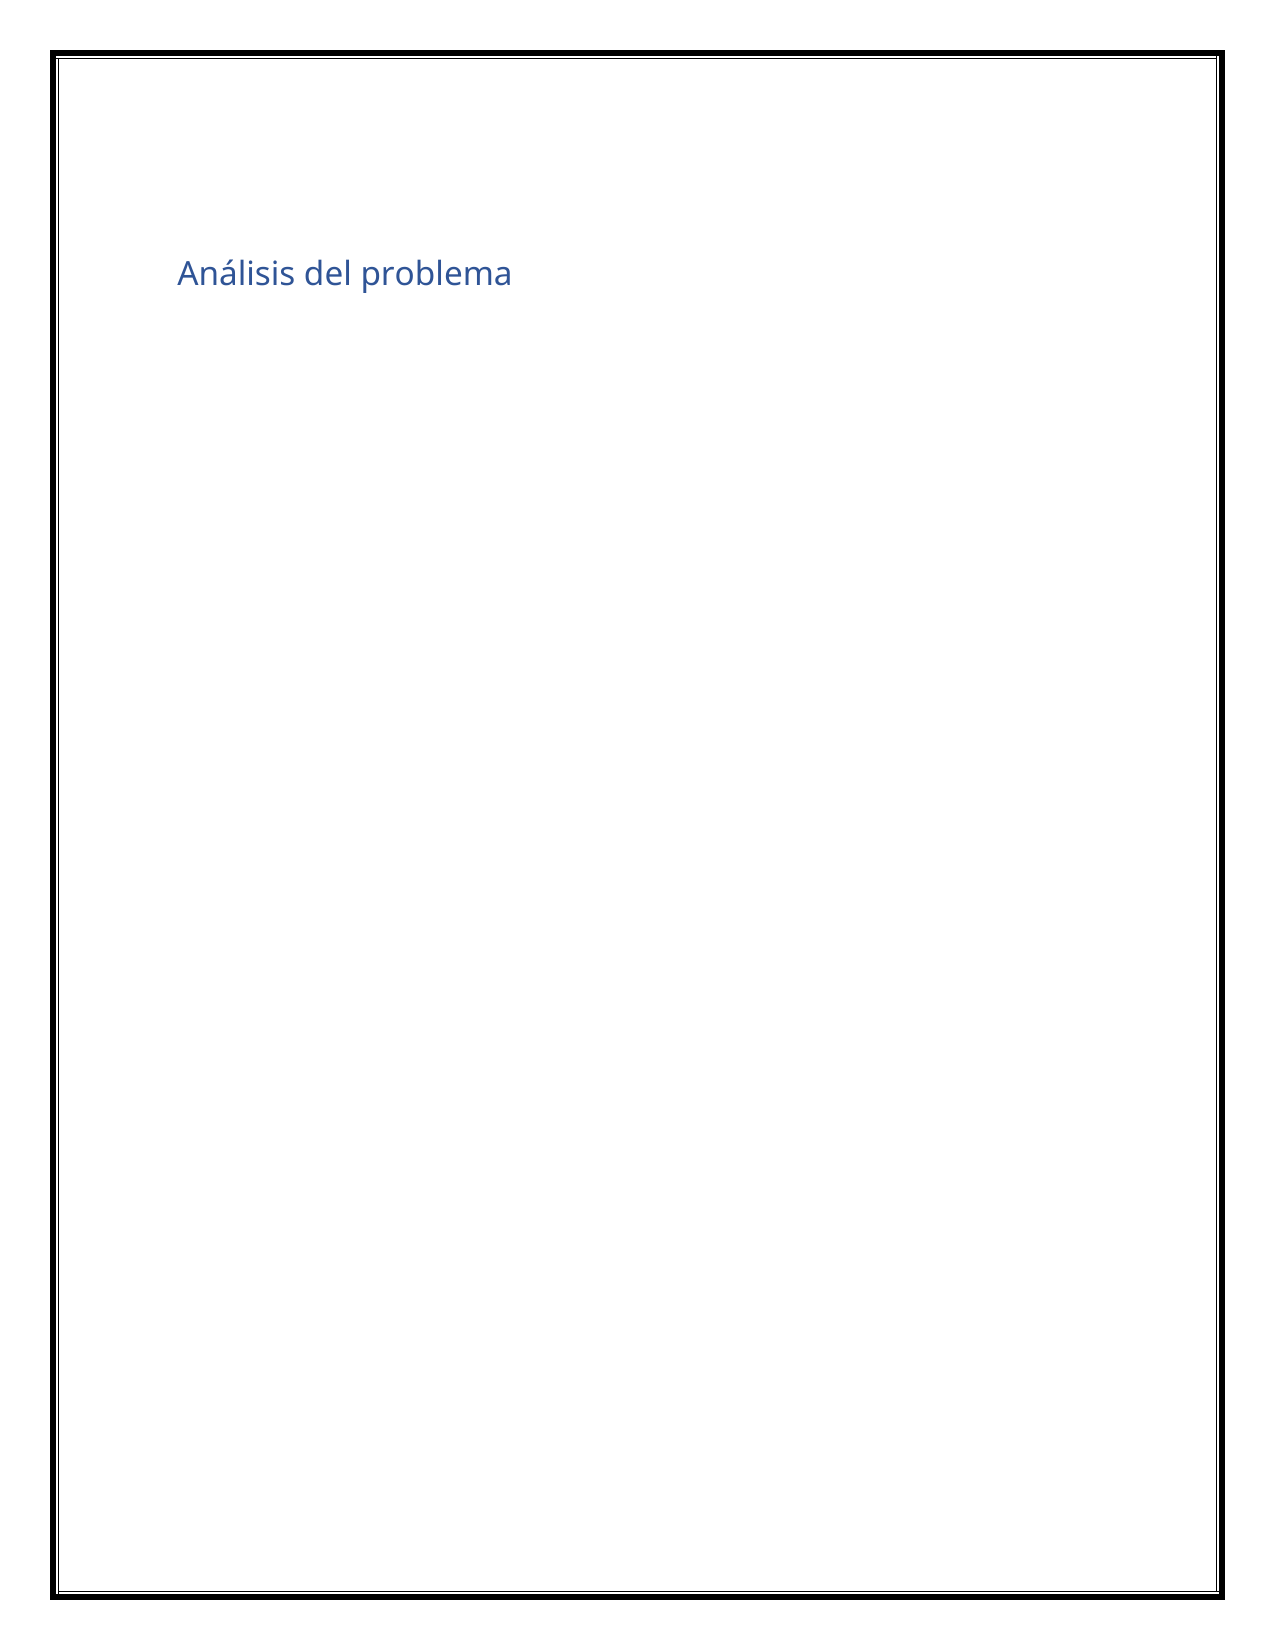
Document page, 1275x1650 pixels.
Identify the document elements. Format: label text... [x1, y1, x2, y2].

subtitle Análisis del problema [177, 249, 1098, 295]
